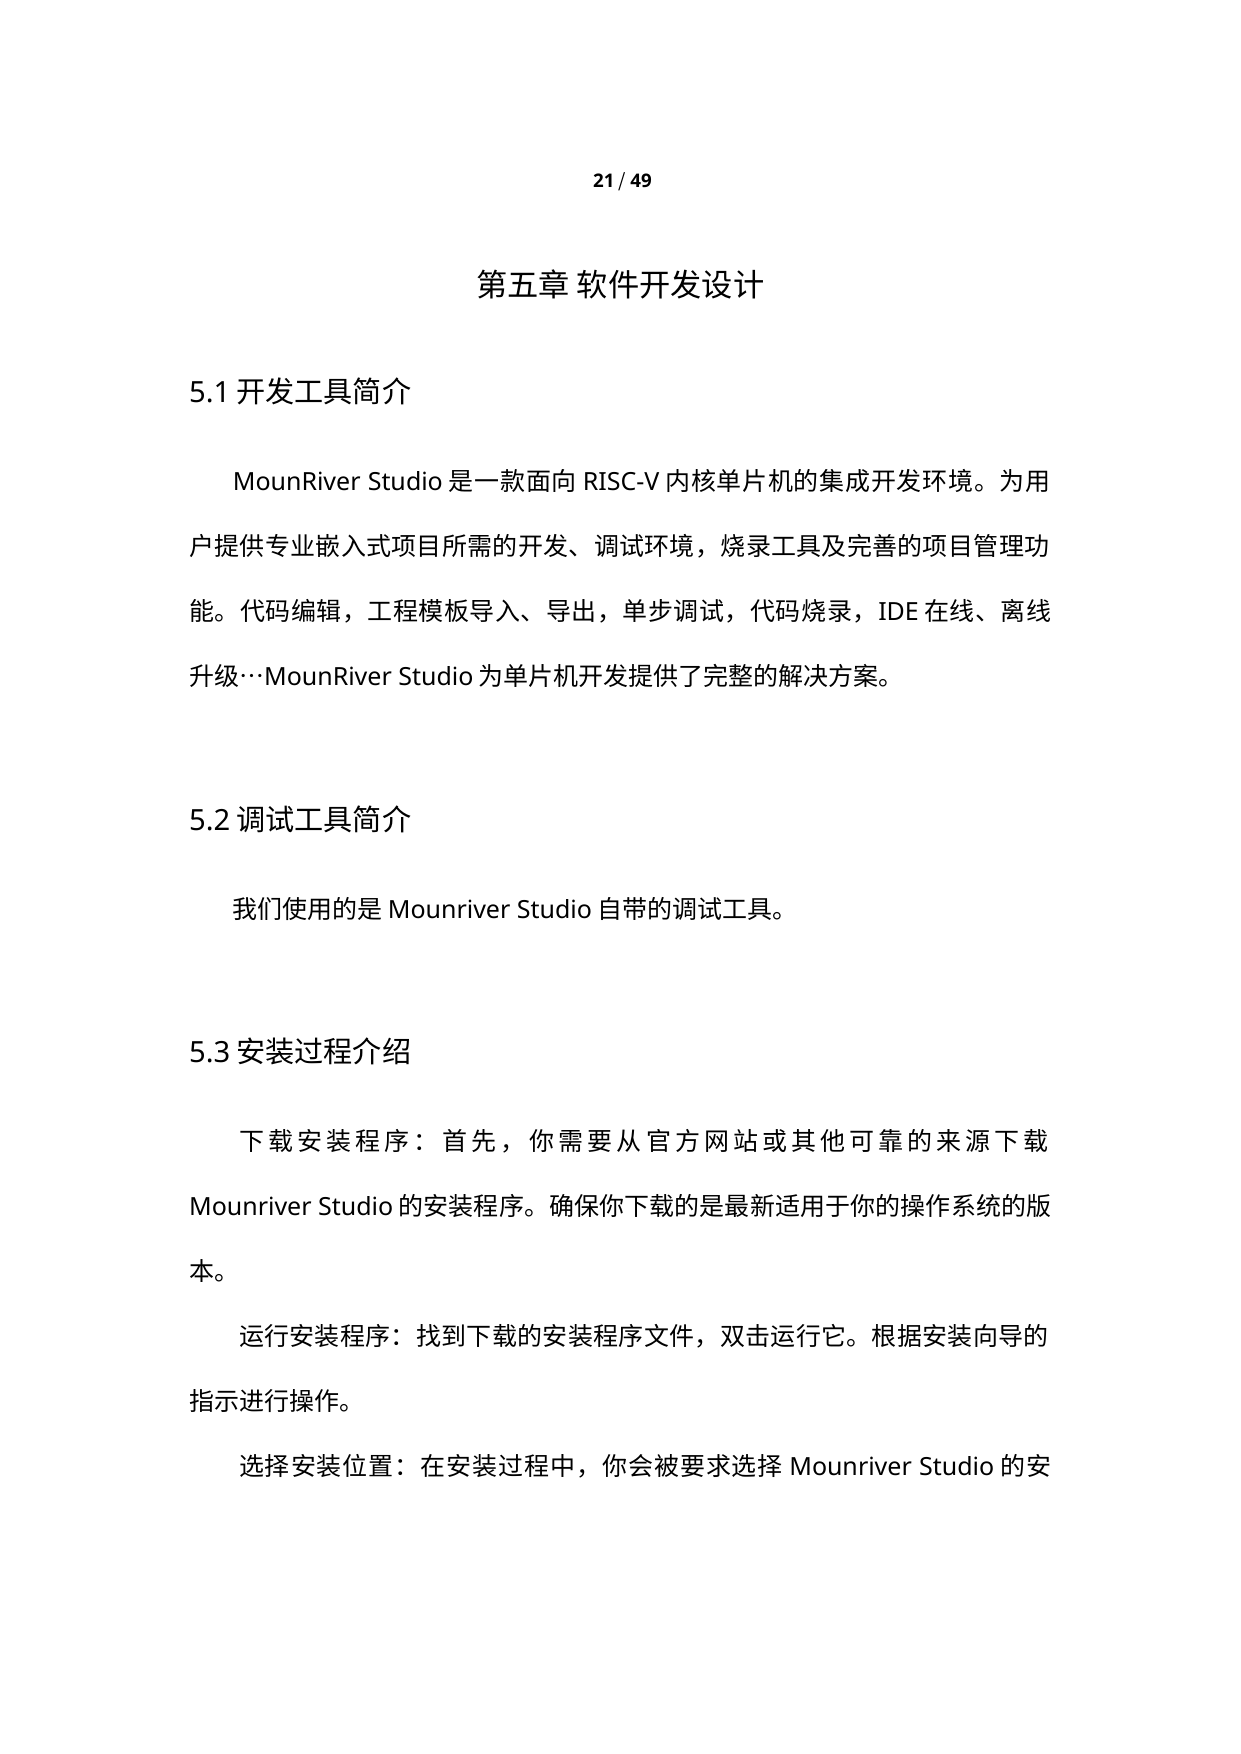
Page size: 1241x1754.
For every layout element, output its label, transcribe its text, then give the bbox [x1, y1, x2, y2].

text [189, 1432, 1051, 1497]
text 我们使用的是Mounriver Studio自带的调试工具。 [189, 875, 1051, 940]
subtitle 第五章 软件开发设计 [189, 251, 1051, 316]
subtitle 5.3安装过程介绍 [189, 1017, 1051, 1082]
subtitle 5.1开发工具简介 [189, 357, 1051, 422]
text 运行安装程序：找到下载的安装程序文件，双击运行它。根据安装向导的指示进行操作。 [189, 1302, 1051, 1432]
subtitle 5.2调试工具简介 [189, 785, 1051, 850]
text MounRiver Studio是一款面向RISC-V内核单片机的集成开发环境。为用户提供专业嵌入式项目所需的开发、调试环境，烧录工具及完善的项目管理功能。代码编辑，工程模板导入、导出，单步调试，代码烧录，IDE在线、离线升级…MounRiver Studio为单片机开发提供了完整的解决方案。 [189, 447, 1051, 707]
text 下载安装程序：首先，你需要从官方网站或其他可靠的来源下载Mounriver Studio的安装程序。确保你下载的是最新适用于你的操作系统的版本。 [189, 1107, 1051, 1302]
